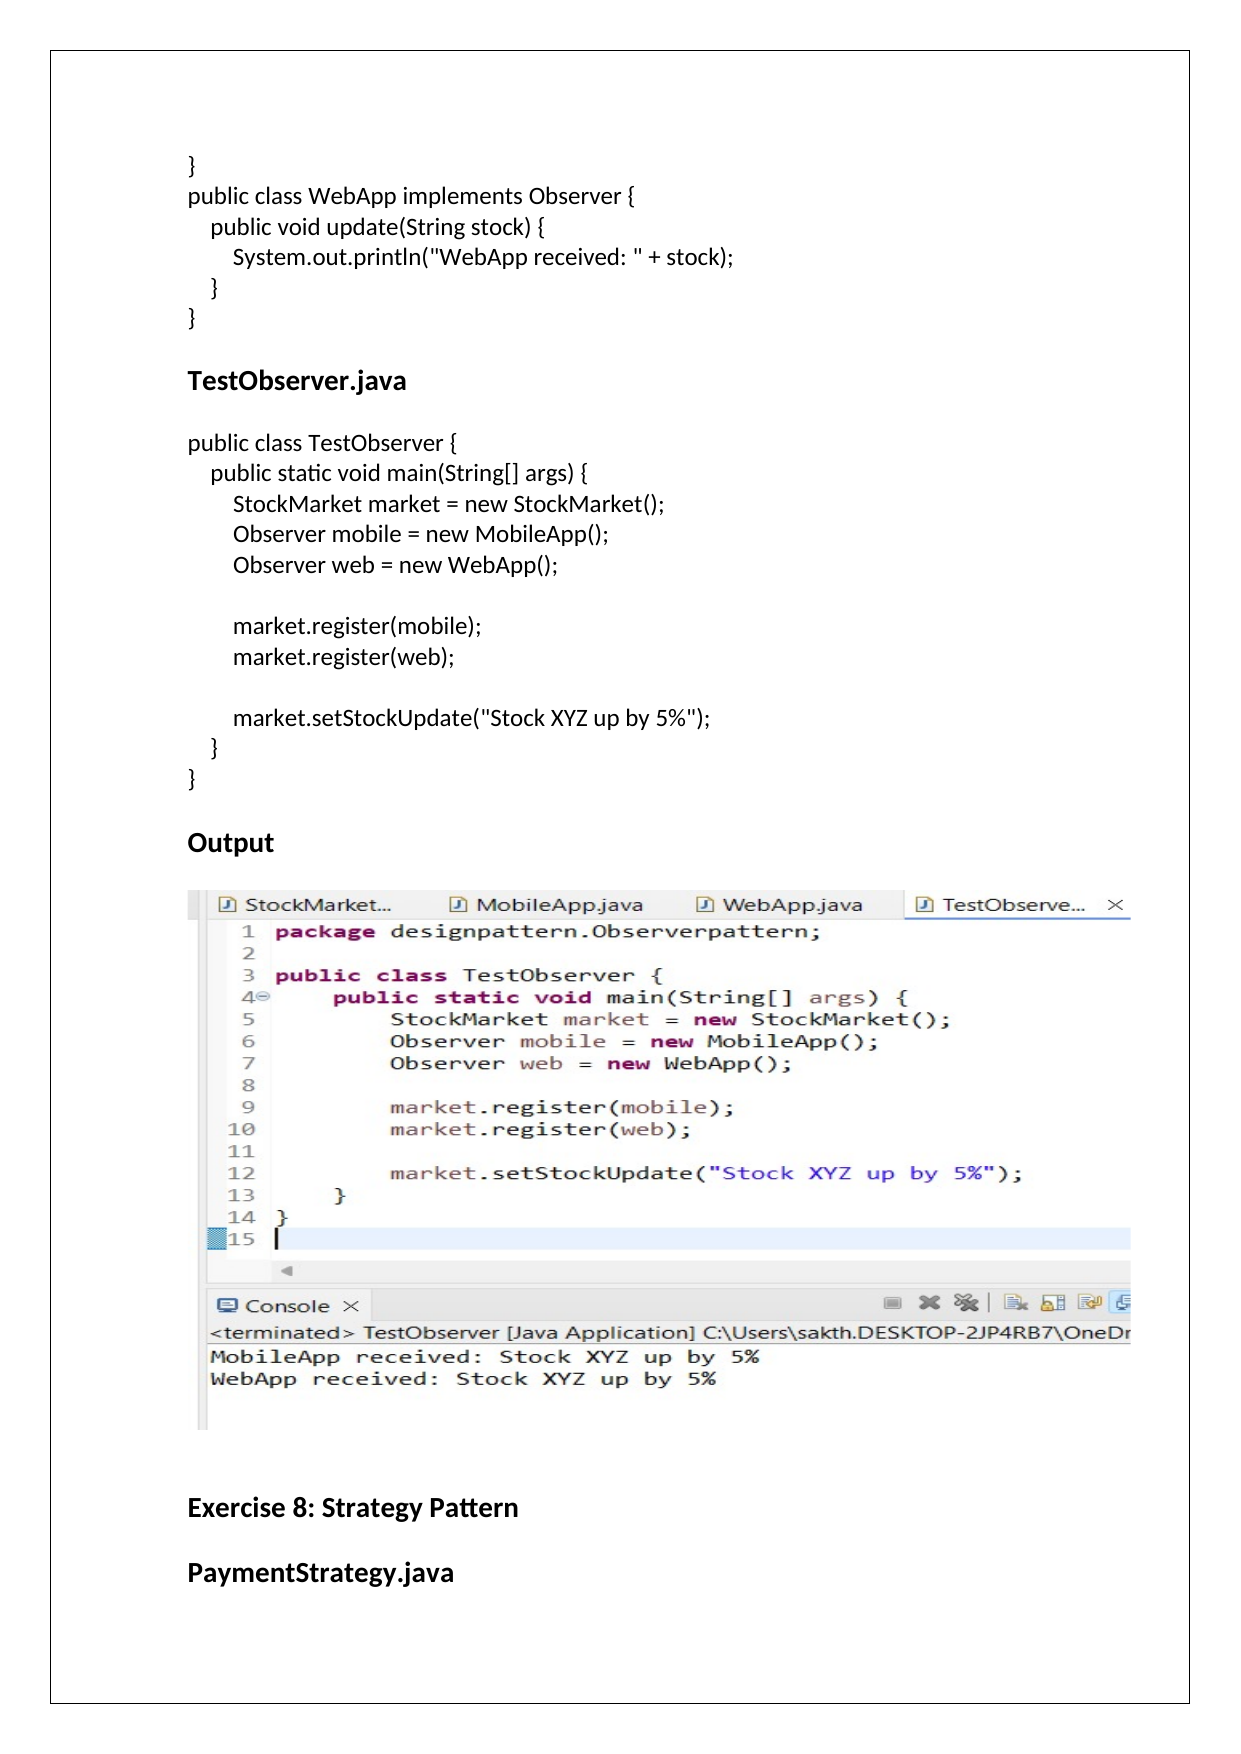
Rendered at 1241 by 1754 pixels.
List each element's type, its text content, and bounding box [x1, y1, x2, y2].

text } [187, 763, 1053, 793]
text } [187, 272, 1053, 303]
text public static void main(String[] args) { [187, 458, 1053, 488]
picture [187, 890, 1131, 1430]
text market.register(web); [187, 641, 1053, 671]
subtitle PaymentStrategy.java [187, 1554, 1053, 1590]
text Observer mobile = new MobileApp(); [187, 519, 1053, 549]
subtitle TestObserver.java [187, 362, 1053, 398]
text StockMarket market = new StockMarket(); [187, 488, 1053, 519]
text public void update(String stock) { [187, 211, 1053, 242]
text System.out.println("WebApp received: " + stock); [187, 242, 1053, 272]
text public class WebApp implements Observer { [187, 181, 1053, 211]
text } [187, 303, 1053, 333]
text } [187, 732, 1053, 763]
text market.register(mobile); [187, 610, 1053, 641]
text public class TestObserver { [187, 427, 1053, 458]
text market.setStockUpdate("Stock XYZ up by 5%"); [187, 702, 1053, 732]
text Observer web = new WebApp(); [187, 549, 1053, 580]
text Output [187, 824, 1053, 859]
subtitle Exercise 8: Strategy Pattern [187, 1489, 1053, 1525]
text } [187, 150, 1053, 181]
